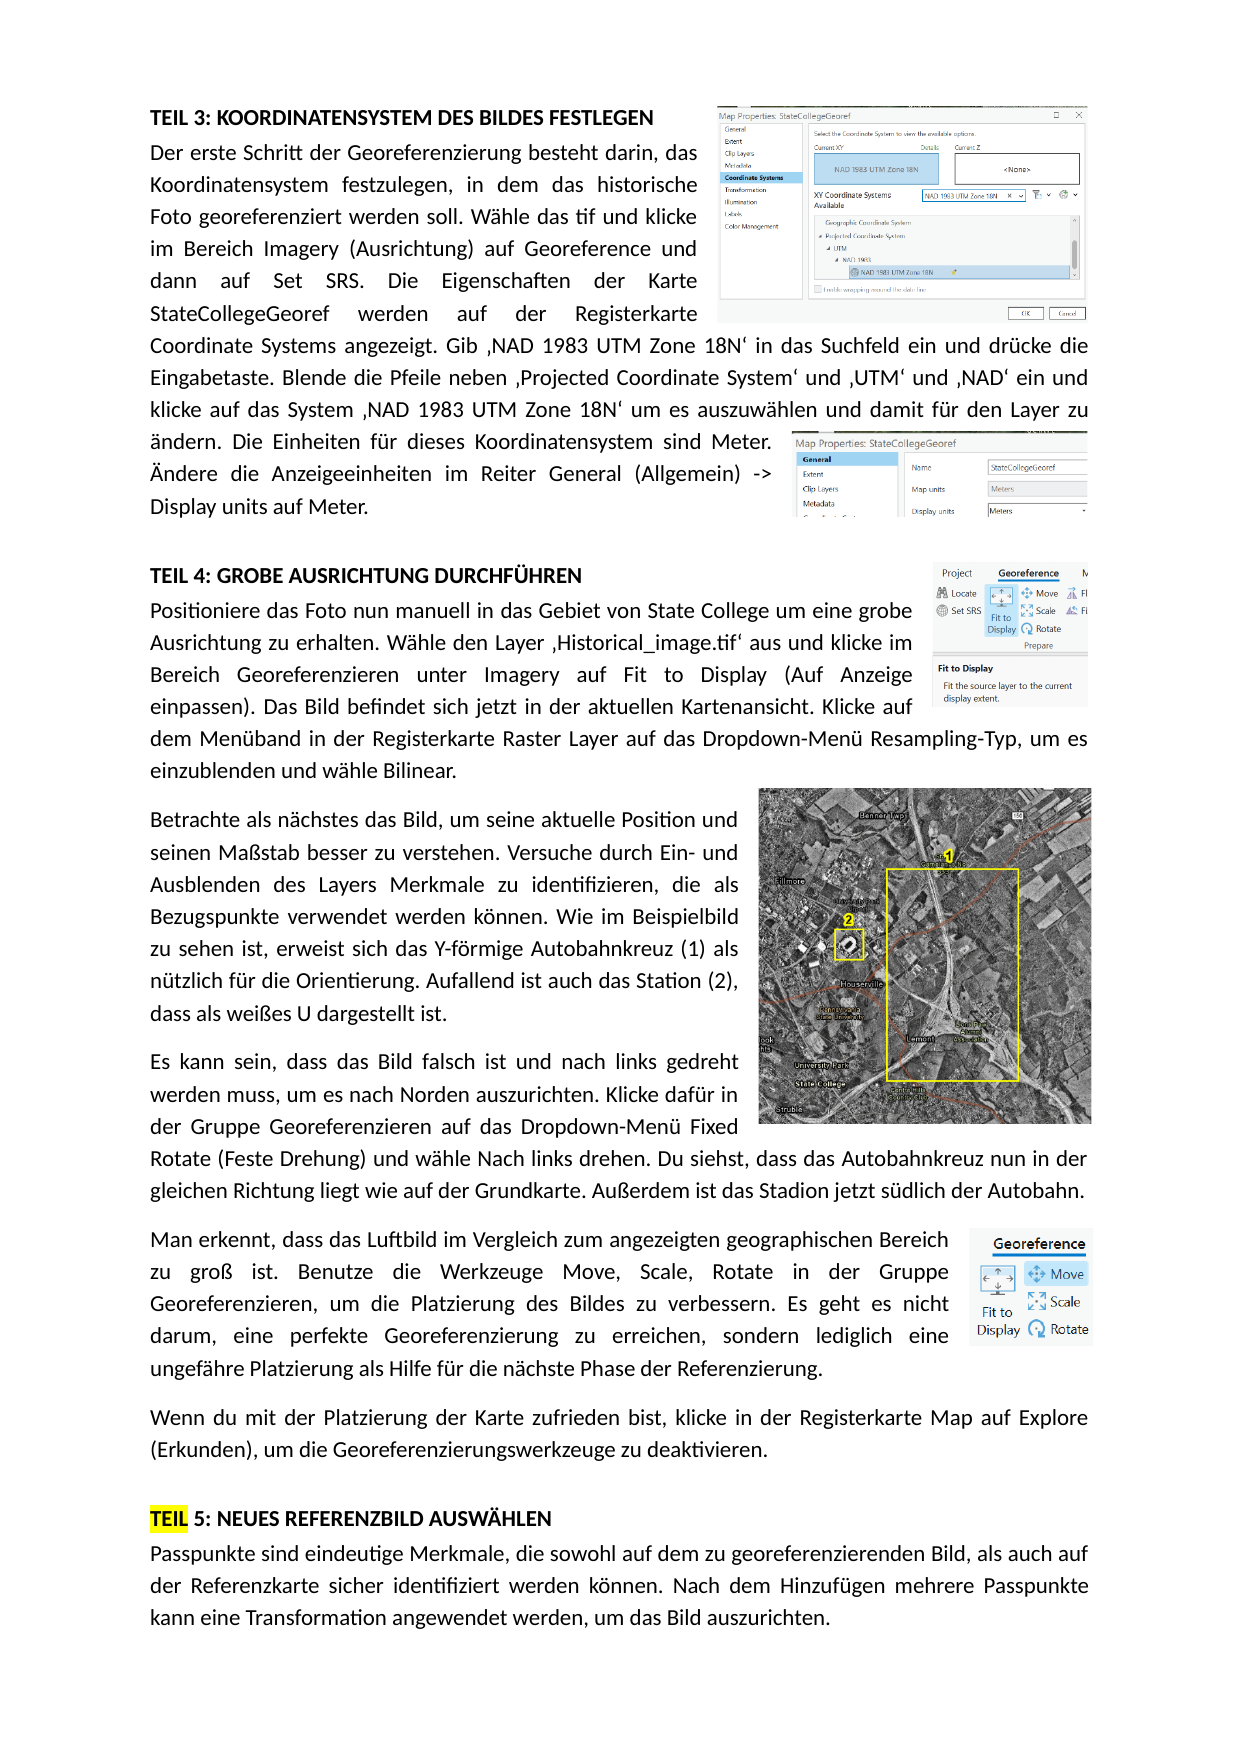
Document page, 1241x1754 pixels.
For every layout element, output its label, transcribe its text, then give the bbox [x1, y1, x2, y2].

picture [757, 788, 1092, 1123]
text Man erkennt, dass das Luftbild im Vergleich zum angezeigten geographischen Bereich zu groß ist. Benutze die Werkzeuge Move, Scale, Rotate in der Gruppe Georeferenzieren, um die Platzierung des Bildes zu verbessern. Es geht es nicht darum, eine perfekte Georeferenzierung zu erreichen, sondern lediglich eine ungefähre Platzierung als Hilfe für die nächste Phase der Referenzierung. [150, 1225, 1090, 1382]
text Es kann sein, dass das Bild falsch ist und nach links gedreht werden muss, um es nach Norden auszurichten. Klicke dafür in der Gruppe Georeferenzieren auf das Dropdown-Menü Fixed Rotate (Feste Drehung) und wähle Nach links drehen. Du siehst, dass das Autobahnkreuz nun in der gleichen Richtung liegt wie auf der Grundkarte. Außerdem ist das Stadion jetzt südlich der Autobahn. [150, 1047, 1090, 1204]
picture [968, 1228, 1093, 1344]
text TEIL 3: KOORDINATENSYSTEM DES BILDES FESTLEGEN [150, 103, 1090, 131]
text TEIL 4: GROBE AUSRICHTUNG DURCHFÜHREN [150, 561, 1090, 589]
text Wenn du mit der Platzierung der Karte zufrieden bist, klicke in der Registerkarte Map auf Explore (Erkunden), um die Georeferenzierungswerkzeuge zu deaktivieren. [150, 1403, 1090, 1463]
picture [931, 562, 1088, 706]
text Betrachte als nächstes das Bild, um seine aktuelle Position und seinen Maßstab besser zu verstehen. Versuche durch Ein- und Ausblenden des Layers Merkmale zu identifizieren, die als Bezugspunkte verwendet werden können. Wie im Beispielbild zu sehen ist, erweist sich das Y-förmige Autobahnkreuz (1) als nützlich für die Orientierung. Aufallend ist auch das Station (2), dass als weißes U dargestellt ist. [150, 806, 757, 1027]
picture [790, 431, 1087, 516]
text Positioniere das Foto nun manuell in das Gebiet von State College um eine grobe Ausrichtung zu erhalten. Wähle den Layer ‚Historical_image.tif‘ aus und klicke im Bereich Georeferenzieren unter Imagery auf Fit to Display (Auf Anzeige einpassen). Das Bild befindet sich jetzt in der aktuellen Kartenansicht. Klicke auf dem Menüband in der Registerkarte Raster Layer auf das Dropdown-Menü Resampling-Typ, um es einzublenden und wähle Bilinear. [150, 596, 1090, 785]
text Passpunkte sind eindeutige Merkmale, die sowohl auf dem zu georeferenzierenden Bild, als auch auf der Referenzkarte sicher identifiziert werden können. Nach dem Hinzufügen mehrere Passpunkte kann eine Transformation angewendet werden, um das Bild auszurichten. [150, 1539, 1090, 1631]
text TEIL 5: NEUES REFERENZBILD AUSWÄHLEN [150, 1504, 1090, 1533]
picture [715, 106, 1088, 322]
